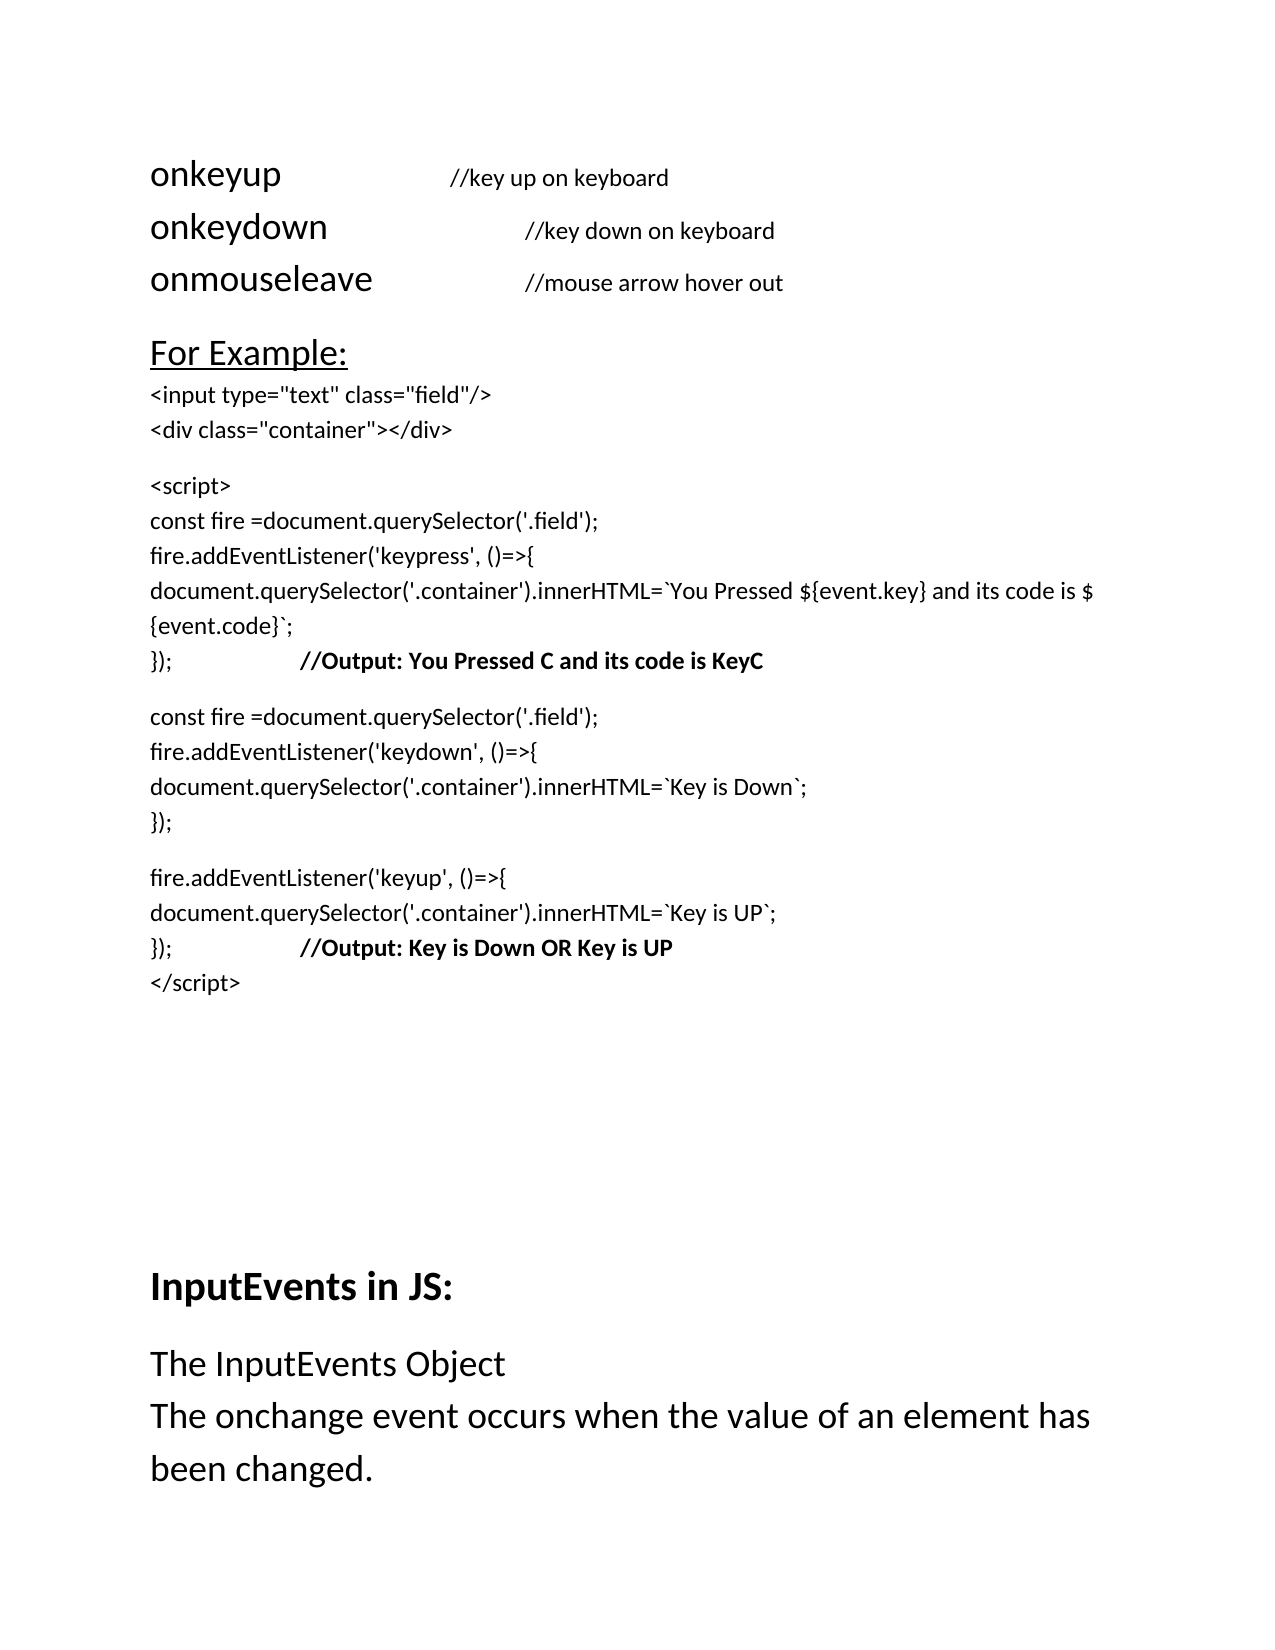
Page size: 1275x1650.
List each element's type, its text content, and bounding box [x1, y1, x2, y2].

text fire.addEventListener('keyup', ()=>{ document.querySelector('.container').innerHTML=`Key is UP`; }); //Output: Key is Down OR Key is UP </script> [150, 862, 1125, 997]
text For Example: <input type="text" class="field"/> <div class="container"></div> [150, 329, 1125, 445]
text <script> const fire =document.querySelector('.field'); fire.addEventListener('keypress', ()=>{ document.querySelector('.container').innerHTML=`You Pressed ${event.key} and its code is ${event.code}`; }); //Output: You Pressed C and its code is KeyC [150, 470, 1125, 676]
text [150, 150, 1125, 301]
text The InputEvents Object The onchange event occurs when the value of an element has been changed. [150, 1340, 1125, 1491]
text const fire =document.querySelector('.field'); fire.addEventListener('keydown', ()=>{ document.querySelector('.container').innerHTML=`Key is Down`; }); [150, 701, 1125, 836]
text InputEvents in JS: [150, 1260, 1125, 1311]
